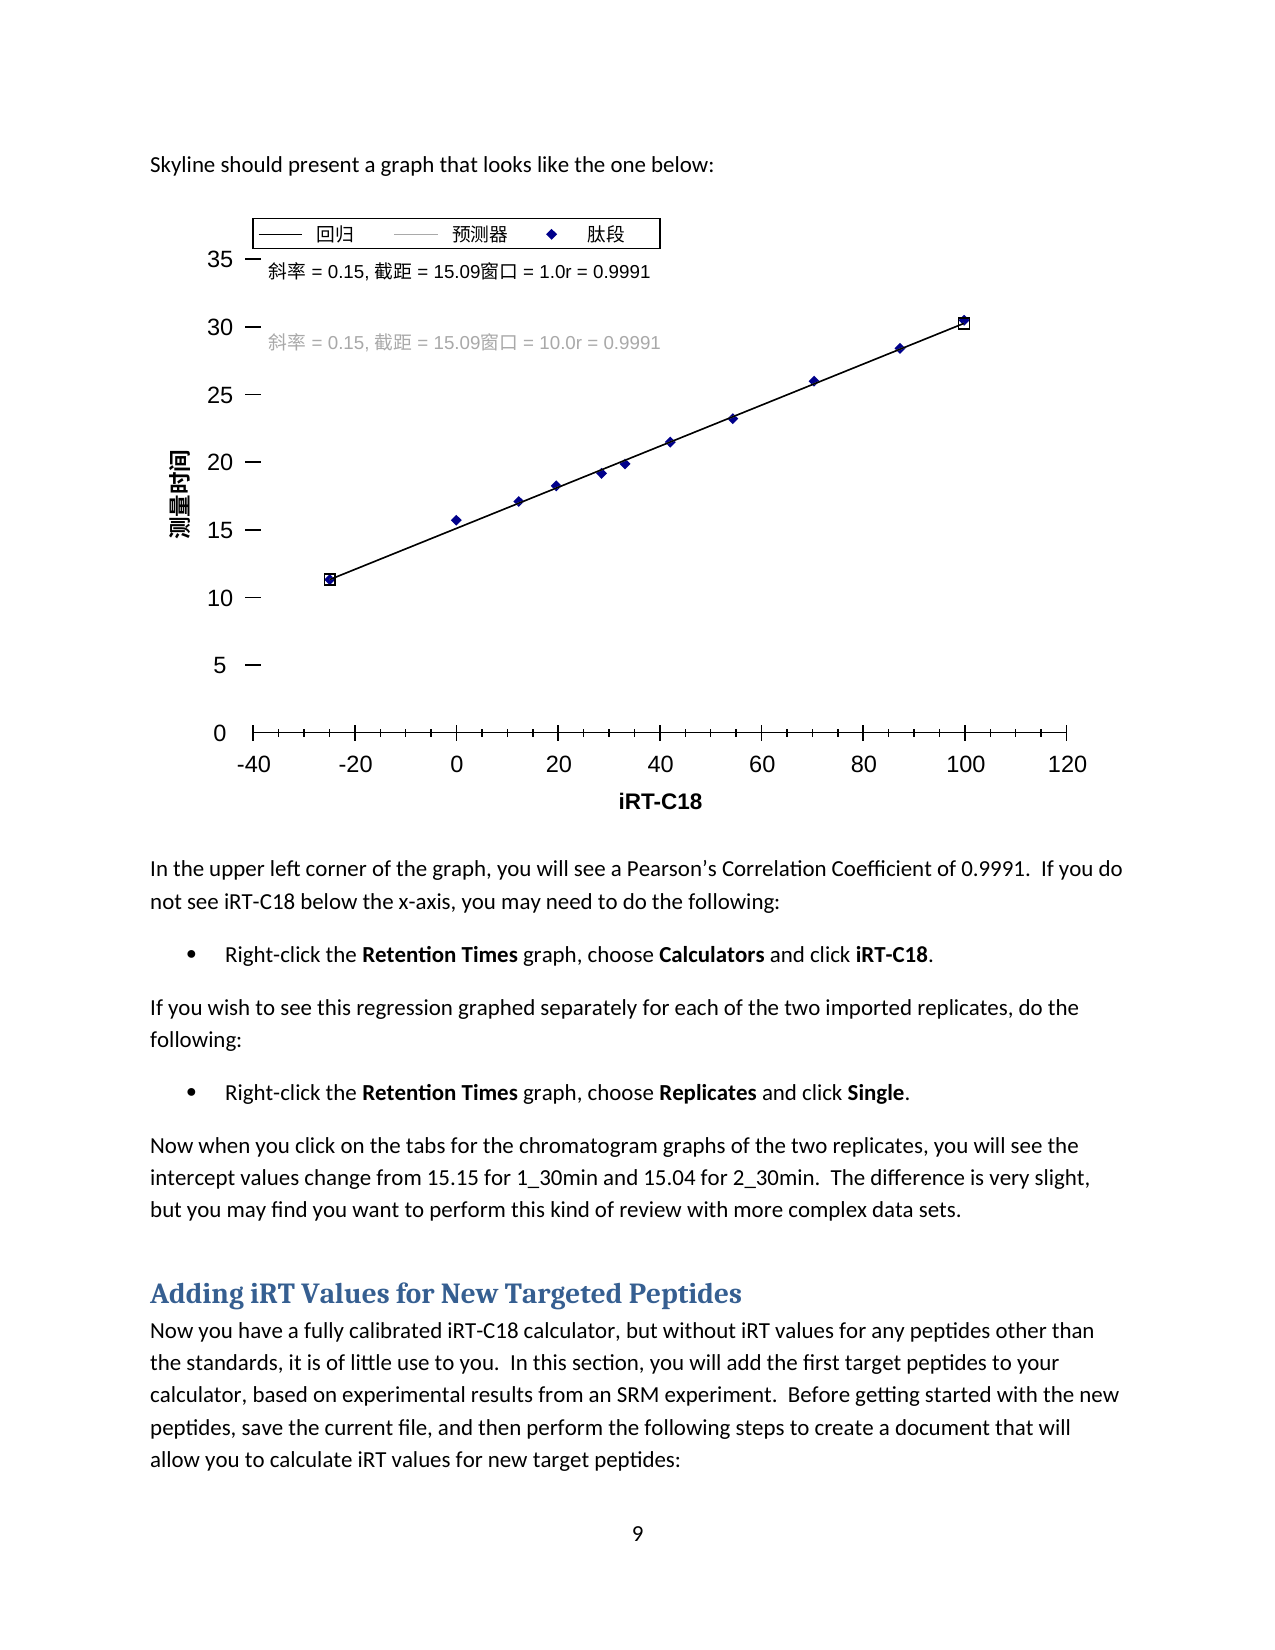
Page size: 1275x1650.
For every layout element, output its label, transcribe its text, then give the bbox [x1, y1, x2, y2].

list Right-click the Retention Times graph, choose Replicates and click Single. [187, 1078, 1125, 1106]
text In the upper left corner of the graph, you will see a Pearson’s Correlation Coefficient of 0.9991. If you do not see iRT-C18 below the x-axis, you may need to do the following: [150, 854, 1125, 915]
text If you wish to see this regression graphed separately for each of the two imported replicates, do the following: [150, 993, 1125, 1053]
subtitle Adding iRT Values for New Targeted Peptides [150, 1278, 1125, 1311]
list Right-click the Retention Times graph, choose Calculators and click iRT-C18. [187, 940, 1125, 968]
text Now when you click on the tabs for the chromatogram graphs of the two replicates, you will see the intercept values change from 15.15 for 1_30min and 15.04 for 2_30min. The difference is very slight, but you may find you want to perform this kind of review with more complex data sets. [150, 1131, 1125, 1223]
text Skyline should present a graph that looks like the one below: [150, 150, 1125, 178]
text Now you have a fully calibrated iRT-C18 calculator, but without iRT values for any peptides other than the standards, it is of little use to you. In this section, you will add the first target peptides to your calculator, based on experimental results from an SRM experiment. Before getting started with the new peptides, save the current file, and then perform the following steps to create a document that will allow you to calculate iRT values for new target peptides: [150, 1316, 1125, 1473]
